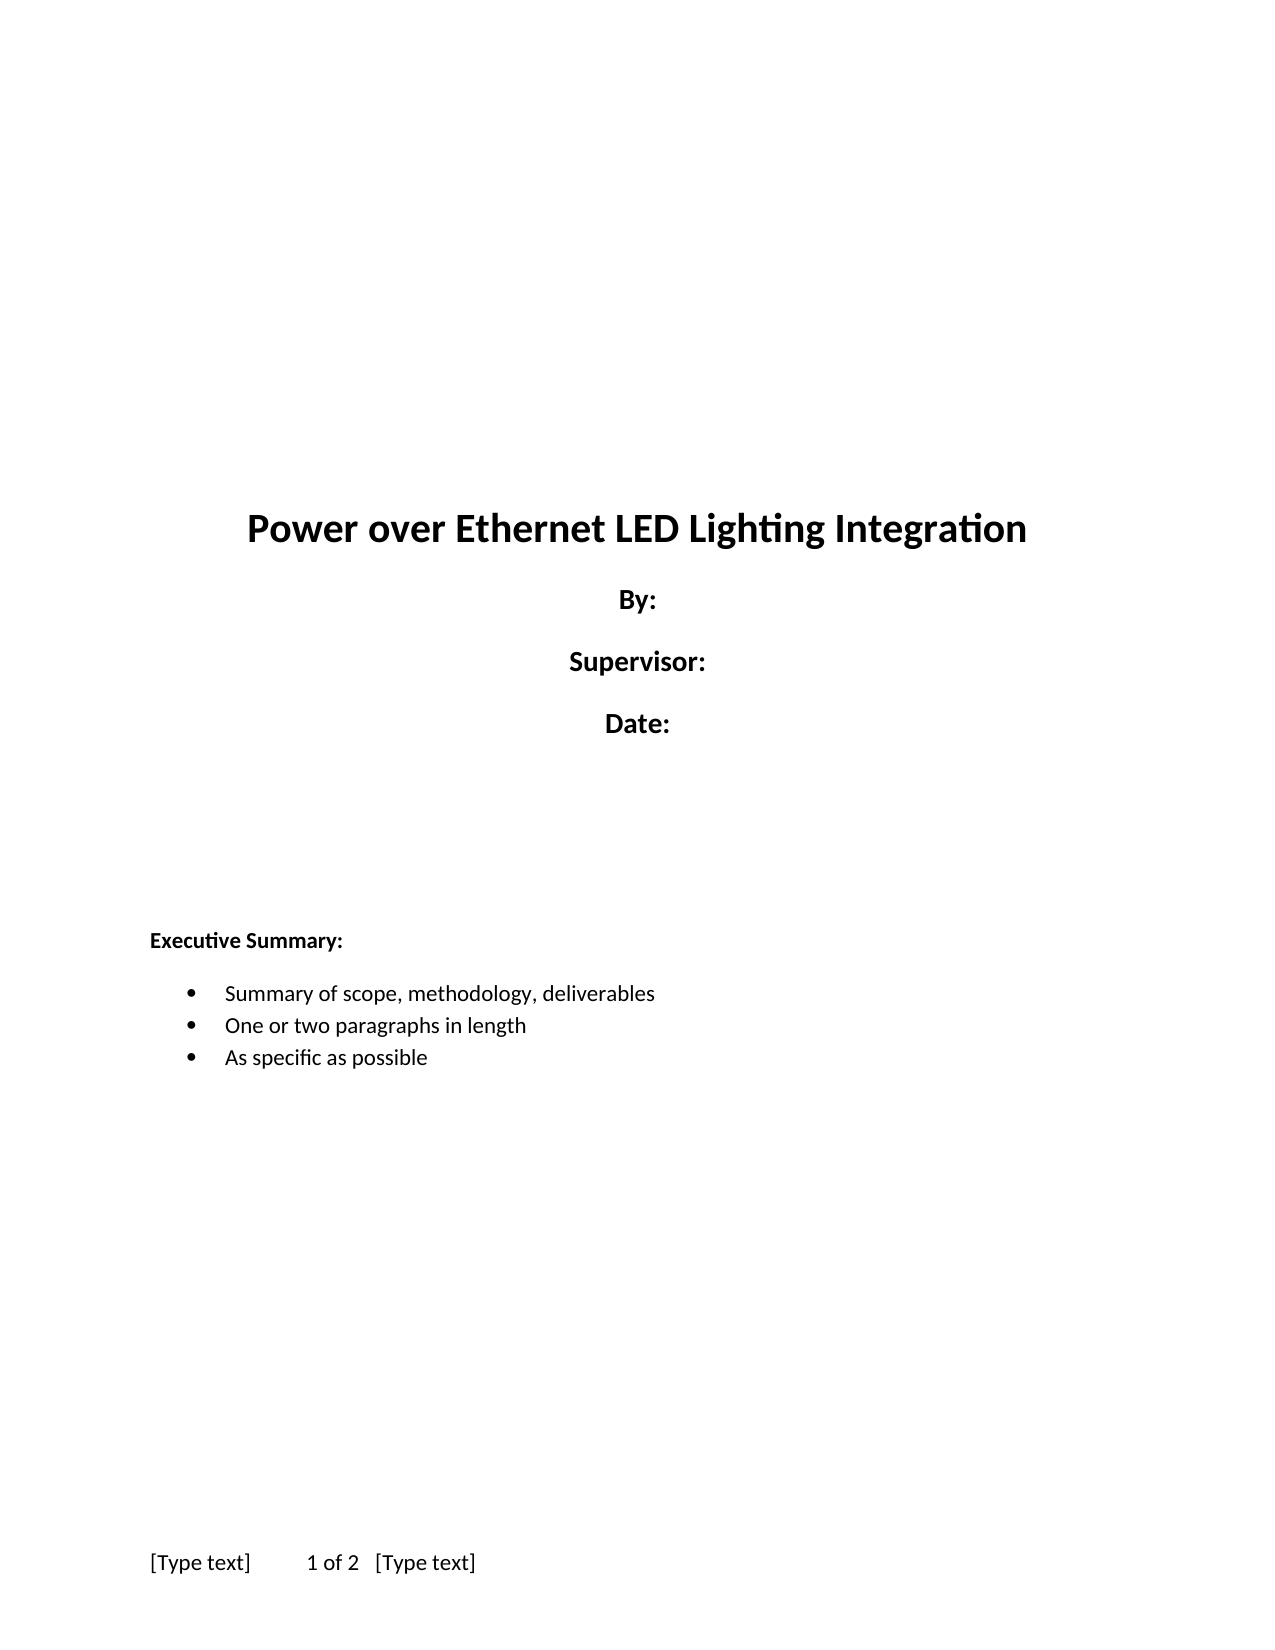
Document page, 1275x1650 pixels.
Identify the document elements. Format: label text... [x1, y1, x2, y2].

text Supervisor: [150, 643, 1125, 679]
list As specific as possible [187, 1043, 1125, 1071]
text Power over Ethernet LED Lighting Integration [150, 502, 1125, 553]
list One or two paragraphs in length [187, 1011, 1125, 1039]
text By: [150, 581, 1125, 617]
text Date: [150, 705, 1125, 741]
text Executive Summary: [150, 926, 1125, 954]
list Summary of scope, methodology, deliverables [187, 979, 1125, 1007]
